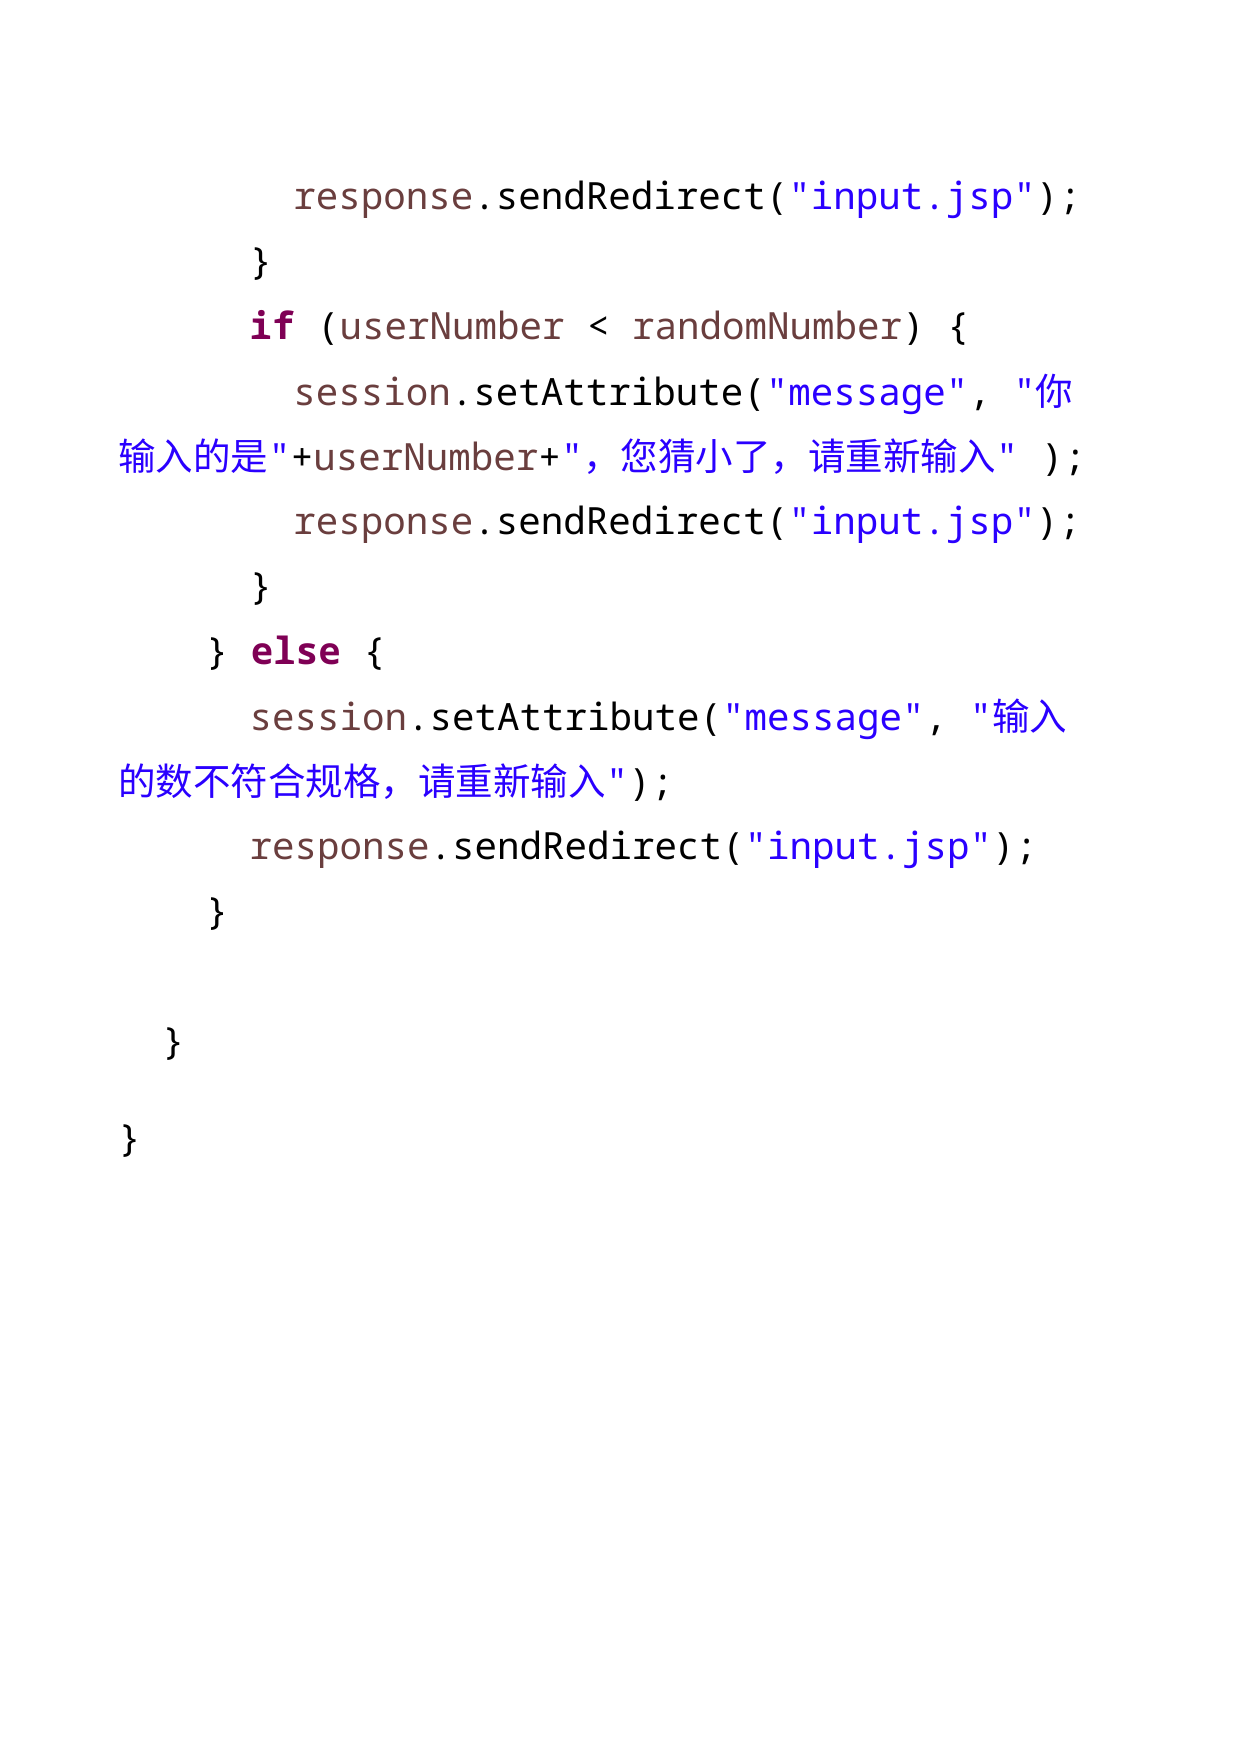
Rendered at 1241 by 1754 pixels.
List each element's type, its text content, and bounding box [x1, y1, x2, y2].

text } else { [118, 617, 1093, 682]
text } [118, 877, 1093, 942]
text response.sendRedirect("input.jsp"); [118, 162, 1093, 227]
text response.sendRedirect("input.jsp"); [118, 487, 1093, 552]
text session.setAttribute("message", "输入的数不符合规格，请重新输入"); [118, 682, 1093, 812]
text } [118, 1007, 1093, 1072]
text } [118, 552, 1093, 617]
text session.setAttribute("message", "你输入的是"+userNumber+"，您猜小了，请重新输入" ); [118, 357, 1093, 487]
text if (userNumber < randomNumber) { [118, 292, 1093, 357]
text } [118, 1104, 1093, 1169]
text response.sendRedirect("input.jsp"); [118, 812, 1093, 877]
text } [118, 227, 1093, 292]
